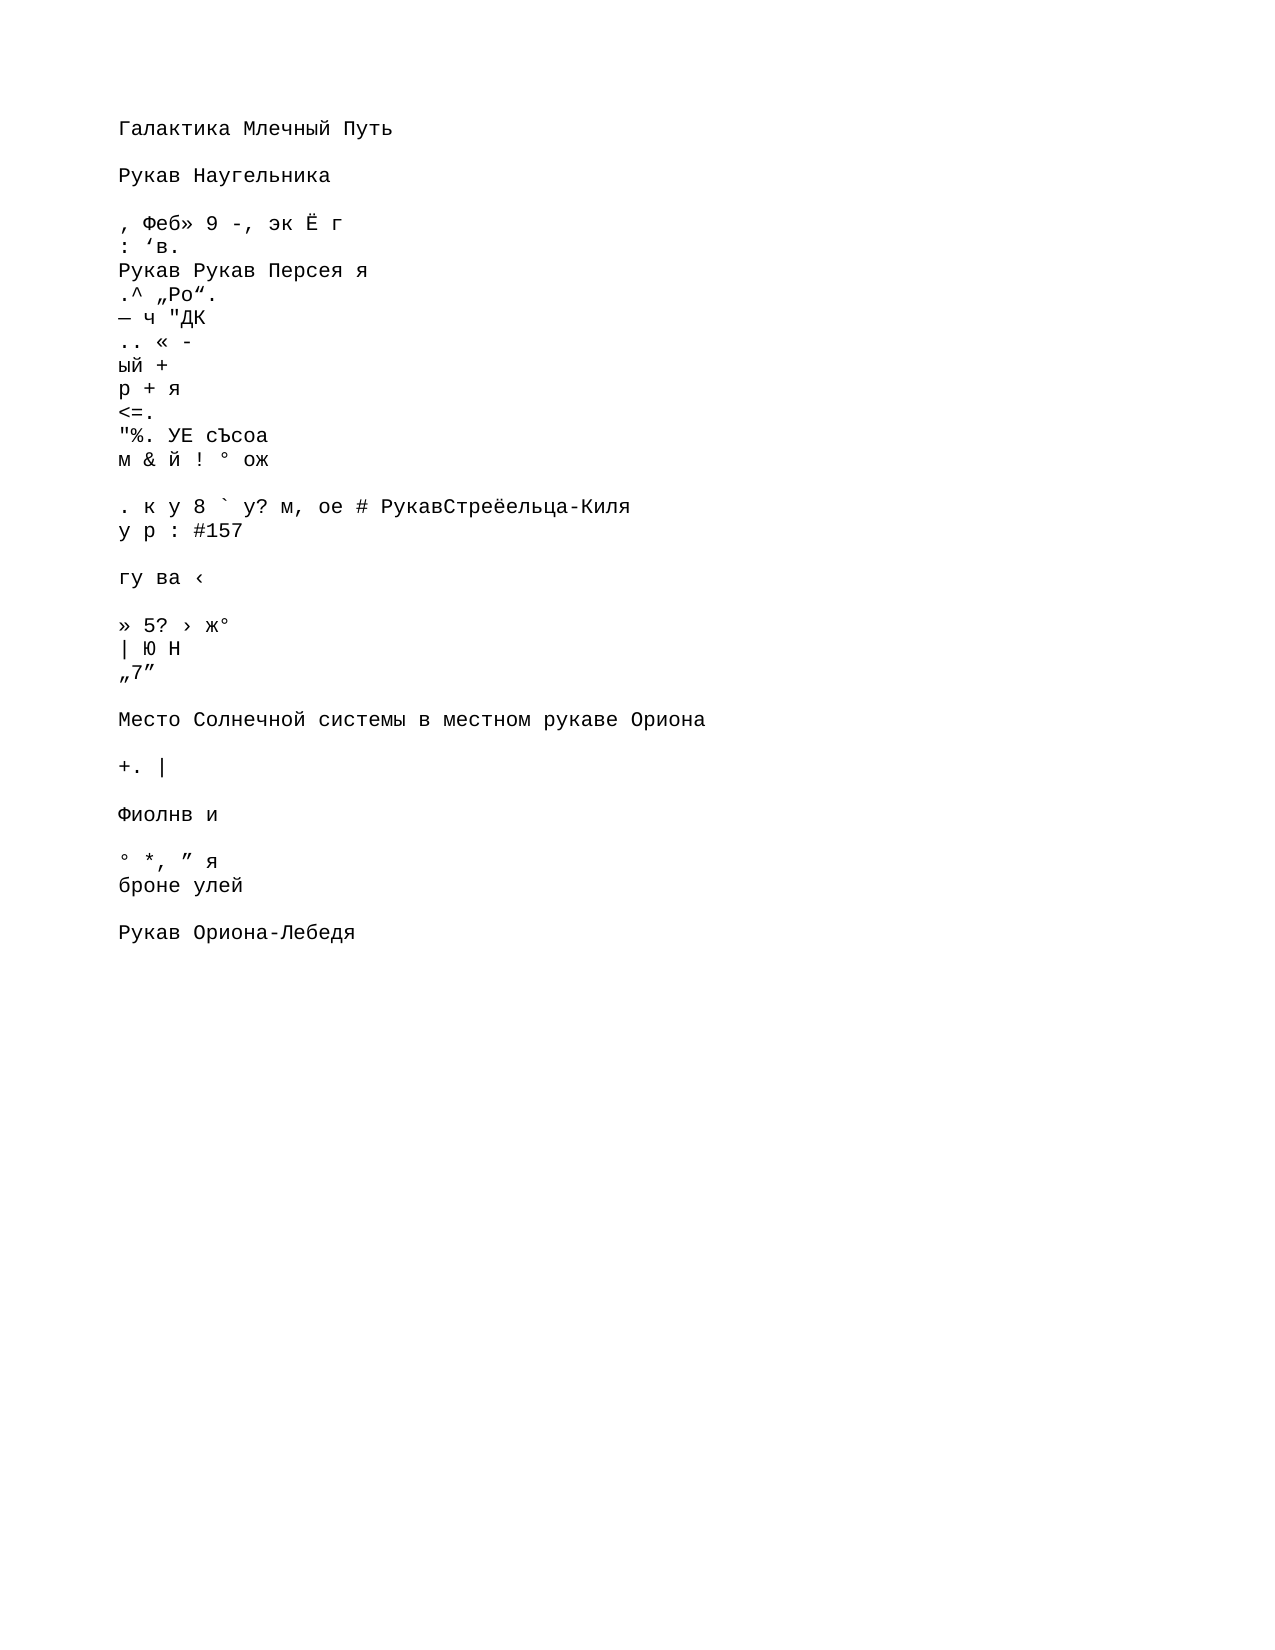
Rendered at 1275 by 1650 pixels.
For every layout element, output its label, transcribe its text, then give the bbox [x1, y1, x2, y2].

text ‚ Феб» 9 -, эк Ё г [118, 213, 1157, 236]
text Рукав Рукав Персея я [118, 260, 1157, 284]
text Рукав Ориона-Лебедя [118, 922, 1157, 946]
text у р : #157 [118, 520, 1157, 544]
text „7” [118, 662, 1157, 686]
text Фиолнв и [118, 804, 1157, 827]
text <=. [118, 402, 1157, 426]
text Галактика Млечный Путь [118, 118, 1157, 142]
text р + я [118, 378, 1157, 402]
text — ч "ДК [118, 307, 1157, 331]
text Рукав Наугельника [118, 165, 1157, 189]
text : ‘в. [118, 236, 1157, 260]
text гу ва ‹ [118, 567, 1157, 591]
text » 5? › ж° [118, 615, 1157, 638]
text "%. УЕ сЪсоа [118, 426, 1157, 449]
text .. « - [118, 331, 1157, 354]
text м & й ! ° ож [118, 449, 1157, 473]
text +. | [118, 757, 1157, 780]
text .^ „Ро“. [118, 284, 1157, 307]
text броне улей [118, 875, 1157, 898]
text Место Солнечной системы в местном рукаве Ориона [118, 709, 1157, 733]
text | Ю Н [118, 638, 1157, 662]
text ый + [118, 354, 1157, 378]
text ° *, ” я [118, 851, 1157, 875]
text . к у 8 ` у? м, ое # РукавСтреёельца-Киля [118, 496, 1157, 520]
